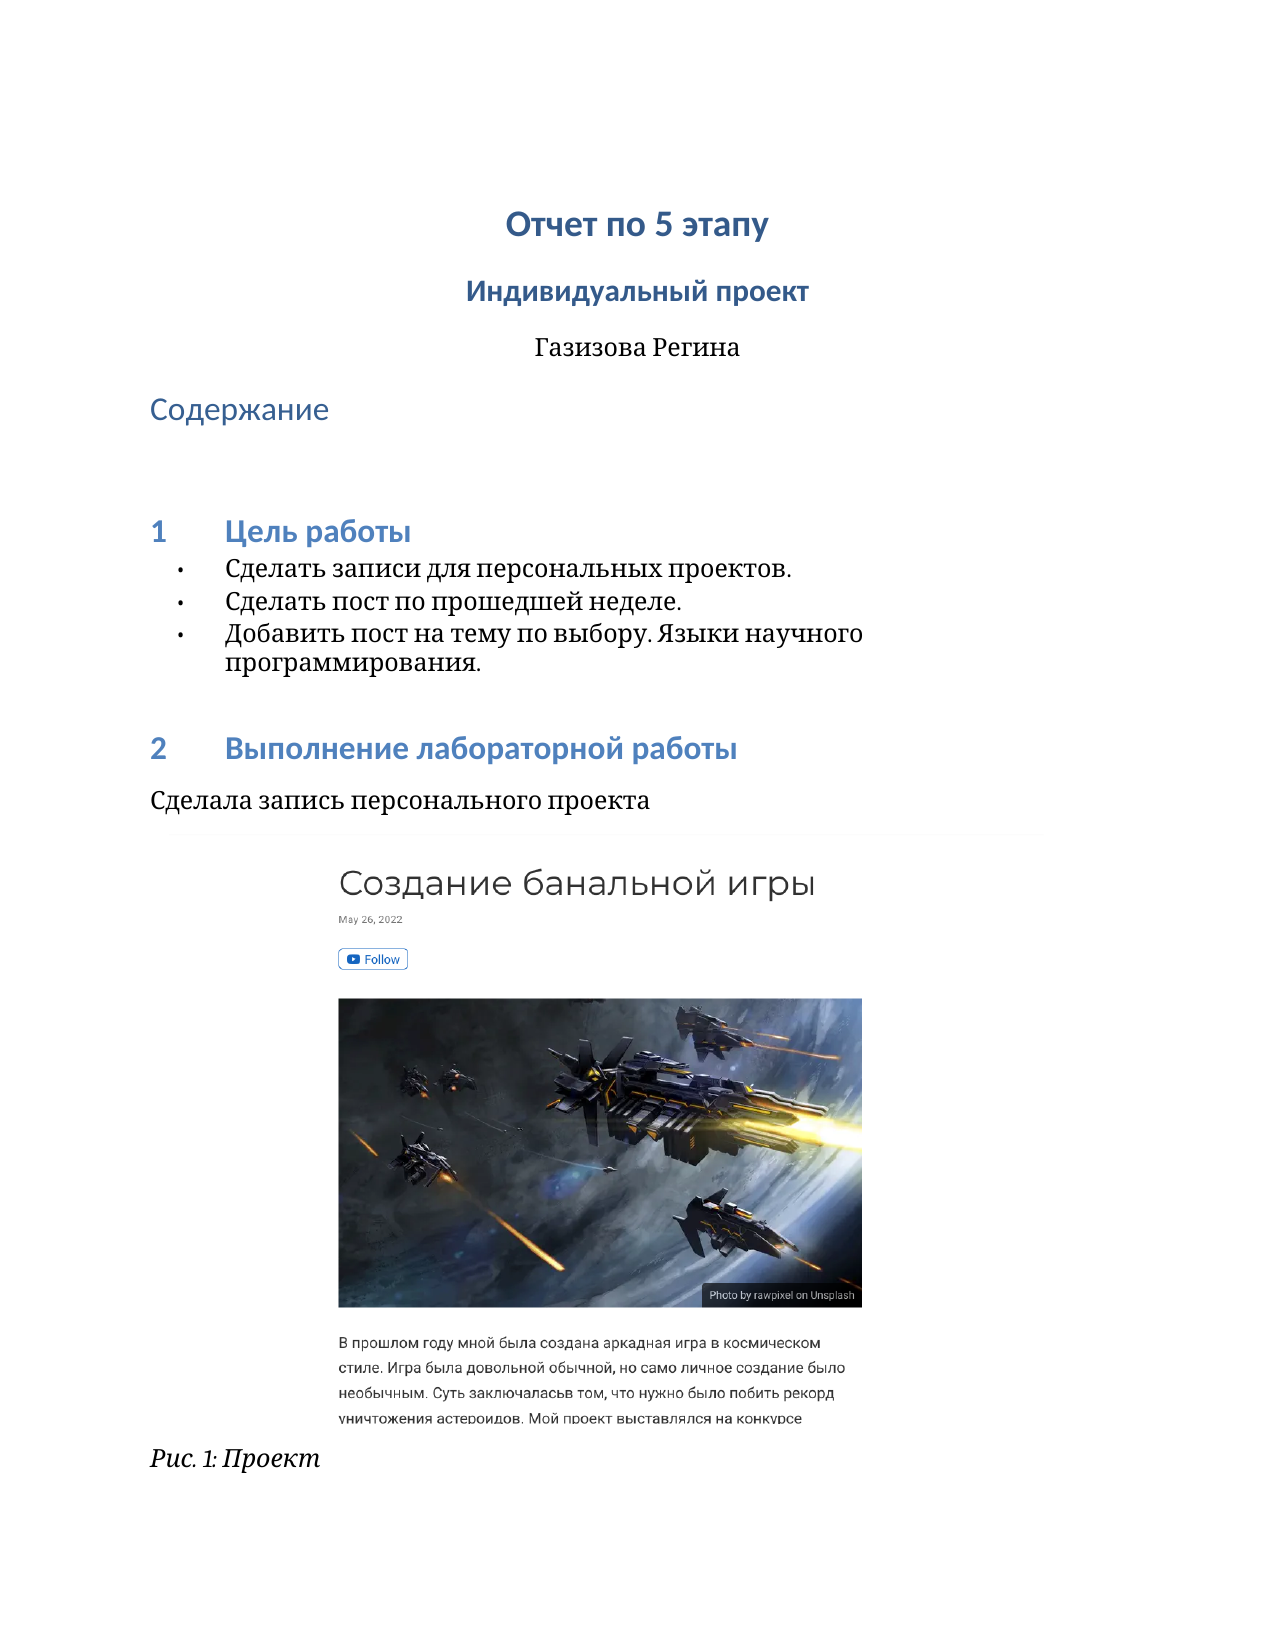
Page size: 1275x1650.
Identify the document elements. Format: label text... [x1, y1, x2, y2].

list Добавить пост на тему по выбору. Языки научного программирования. [175, 620, 1125, 677]
title Отчет по 5 этапу [150, 200, 1125, 246]
picture [168, 834, 1044, 1424]
text Рис. 1: Проект [150, 1445, 1125, 1473]
list Сделать пост по прошедшей неделе. [175, 587, 1125, 616]
text Газизова Регина [150, 334, 1125, 363]
subtitle 2 Выполнение лабораторной работы [150, 727, 1125, 768]
subtitle 1 Цель работы [150, 510, 1125, 551]
list Сделать записи для персональных проектов. [175, 555, 1125, 584]
subtitle Индивидуальный проект [150, 271, 1125, 309]
text Сделала запись персонального проекта [150, 787, 1125, 816]
